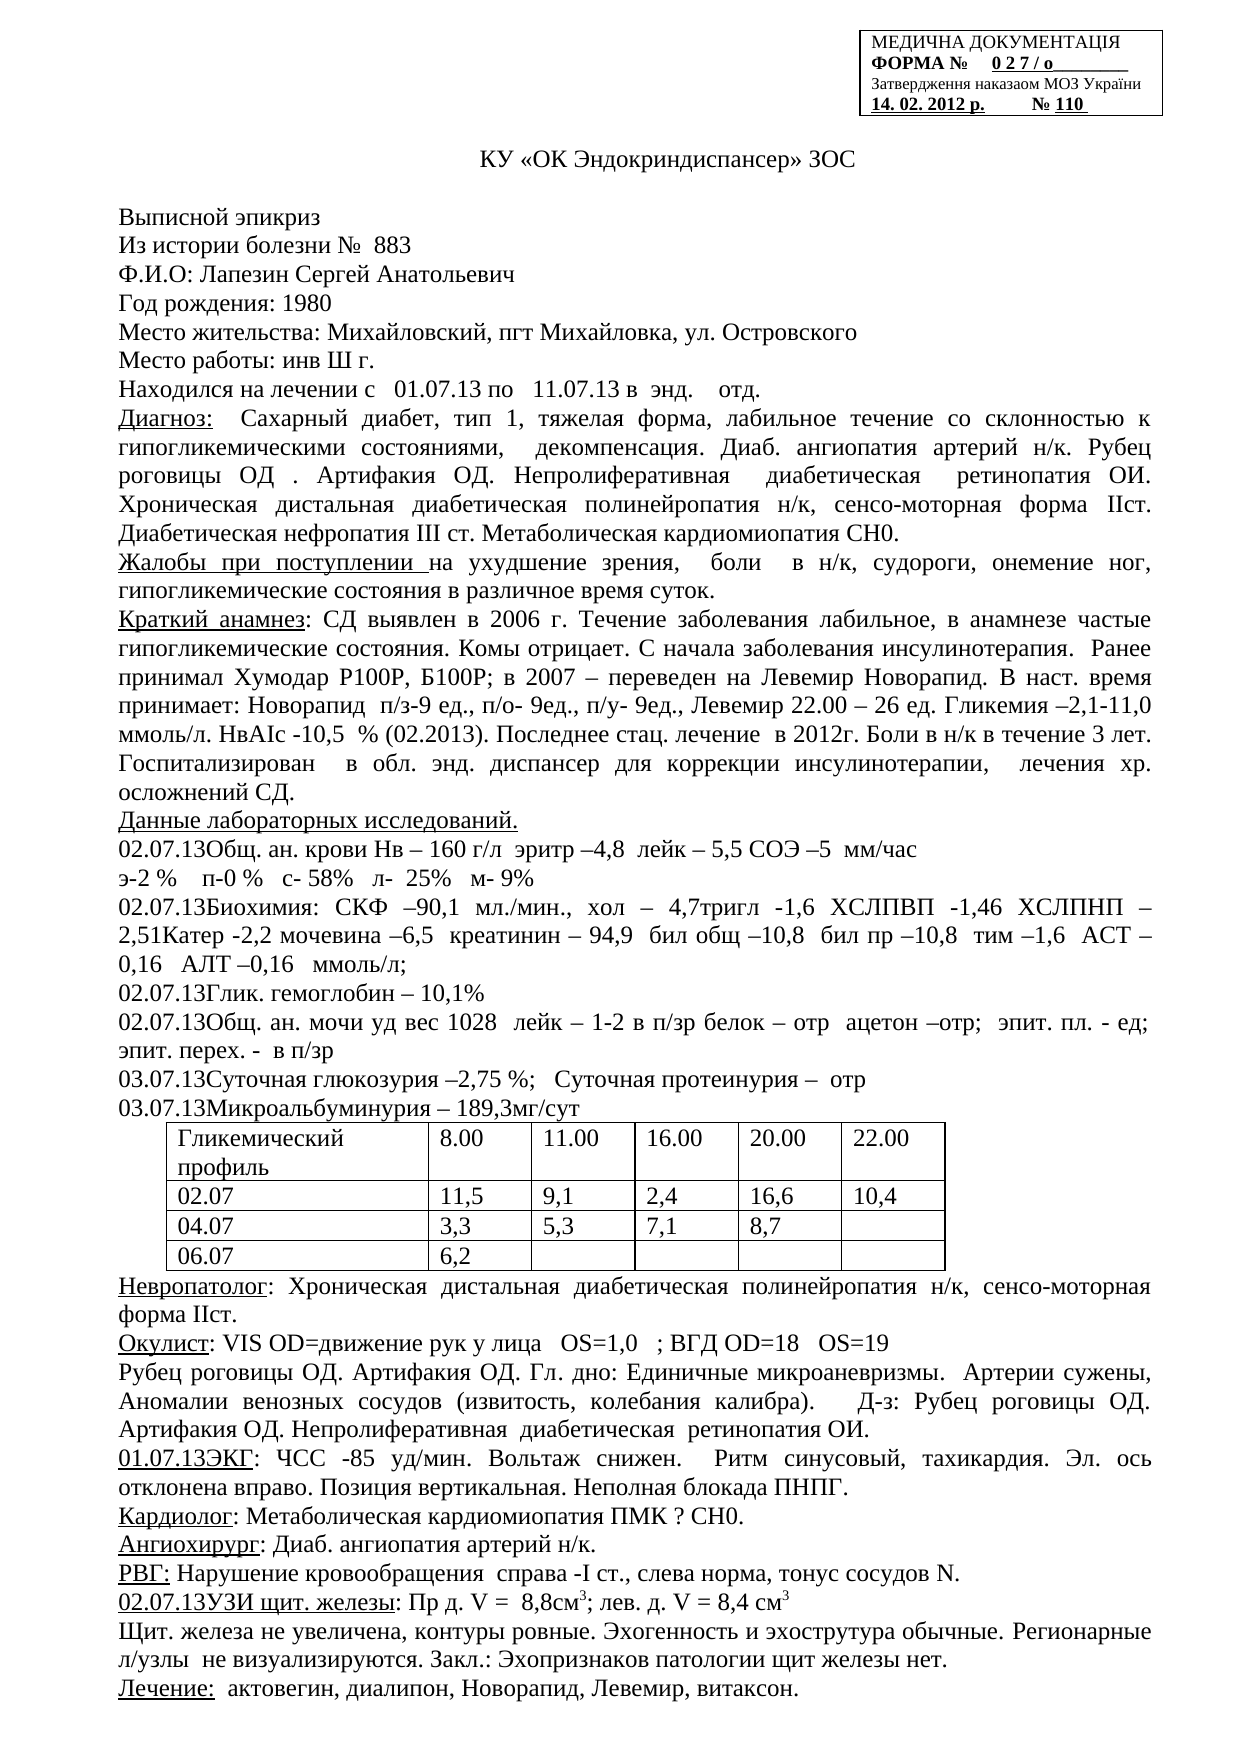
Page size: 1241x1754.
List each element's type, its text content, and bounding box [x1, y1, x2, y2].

text э-2 % п-0 % с- 58% л- 25% м- 9% [118, 863, 1152, 892]
table_cell 3,3 [429, 1211, 531, 1240]
table_cell 9,1 [532, 1181, 634, 1210]
subtitle Выписной эпикриз [118, 202, 1158, 231]
table_cell [739, 1241, 841, 1270]
subtitle 03.07.13Микроальбуминурия – 189,3мг/сут [118, 1093, 1152, 1122]
subtitle Ф.И.О: Лапезин Сергей Анатольевич [118, 259, 1152, 288]
text 02.07.13Общ. ан. крови Нв – 160 г/л эритр –4,8 лейк – 5,5 СОЭ –5 мм/час [118, 834, 1152, 863]
table_cell 10,4 [842, 1181, 944, 1210]
text 02.07.13УЗИ щит. железы: Пр д. V = 8,8см3; лев. д. V = 8,4 см3 [118, 1587, 1152, 1616]
text Кардиолог: Метаболическая кардиомиопатия ПМК ? СН0. [118, 1501, 1152, 1529]
table_header 22.00 [842, 1123, 944, 1180]
text Год рождения: 1980 [118, 288, 1152, 317]
table_cell [636, 1241, 738, 1270]
table_cell 06.07 [167, 1241, 428, 1270]
table_header 11.00 [532, 1123, 634, 1180]
table_cell 5,3 [532, 1211, 634, 1240]
text Место жительства: Михайловский, пгт Михайловка, ул. Островского [118, 317, 1152, 346]
text Невропатолог: Хроническая дистальная диабетическая полинейропатия н/к, сенсо-моторная форма IIст. [118, 1271, 1152, 1328]
subtitle Из истории болезни № 883 [118, 231, 1152, 259]
text Находился на лечении с 01.07.13 по 11.07.13 в энд. отд. [118, 374, 1152, 403]
text Диагноз: Сахарный диабет, тип 1, тяжелая форма, лабильное течение со склонностью к гипогликемическими состояниями, декомпенсация. Диаб. ангиопатия артерий н/к. Рубец роговицы ОД . Артифакия ОД. Непролиферативная диабетическая ретинопатия ОИ. Хроническая дистальная диабетическая полинейропатия н/к, сенсо-моторная форма IIст. Диабетическая нефропатия III ст. Метаболическая кардиомиопатия СН0. [118, 403, 1152, 547]
table_cell 2,4 [636, 1181, 738, 1210]
subtitle КУ «ОК Эндокриндиспансер» ЗОС [177, 144, 1158, 173]
text Краткий анамнез: СД выявлен в 2006 г. Течение заболевания лабильное, в анамнезе частые гипогликемические состояния. Комы отрицает. С начала заболевания инсулинотерапия. Ранее принимал Хумодар Р100Р, Б100Р; в 2007 – переведен на Левемир Новорапид. В наст. время принимает: Новорапид п/з-9 ед., п/о- 9ед., п/у- 9ед., Левемир 22.00 – 26 ед. Гликемия –2,1-11,0 ммоль/л. НвАIс -10,5 % (02.2013). Последнее стац. лечение в 2012г. Боли в н/к в течение 3 лет. Госпитализирован в обл. энд. диспансер для коррекции инсулинотерапии, лечения хр. осложнений СД. [118, 604, 1152, 806]
table_cell 7,1 [636, 1211, 738, 1240]
text Щит. железа не увеличена, контуры ровные. Эхогенность и эхострутура обычные. Регионарные л/узлы не визуализируются. Закл.: Эхопризнаков патологии щит железы нет. [118, 1616, 1152, 1673]
table_cell 11,5 [429, 1181, 531, 1210]
text РВГ: Нарушение кровообращения справа -I ст., слева норма, тонус сосудов N. [118, 1558, 1152, 1587]
table_cell 16,6 [739, 1181, 841, 1210]
table_header 16.00 [636, 1123, 738, 1180]
text Рубец роговицы ОД. Артифакия ОД. Гл. дно: Единичные микроаневризмы. Артерии сужены, Аномалии венозных сосудов (извитость, колебания калибра). Д-з: Рубец роговицы ОД. Артифакия ОД. Непролиферативная диабетическая ретинопатия ОИ. [118, 1357, 1152, 1443]
table_cell 04.07 [167, 1211, 428, 1240]
text 01.07.13ЭКГ: ЧСС -85 уд/мин. Вольтаж снижен. Ритм синусовый, тахикардия. Эл. ось отклонена вправо. Позиция вертикальная. Неполная блокада ПНПГ. [118, 1443, 1152, 1501]
table_cell 6,2 [429, 1241, 531, 1270]
text Место работы: инв Ш г. [118, 346, 1152, 374]
subtitle 02.07.13Общ. ан. мочи уд вес 1028 лейк – 1-2 в п/зр белок – отр ацетон –отр; эпит. пл. - ед; эпит. перех. - в п/зр [118, 1007, 1152, 1064]
text 02.07.13Биохимия: СКФ –90,1 мл./мин., хол – 4,7тригл -1,6 ХСЛПВП -1,46 ХСЛПНП – 2,51Катер -2,2 мочевина –6,5 креатинин – 94,9 бил общ –10,8 бил пр –10,8 тим –1,6 АСТ –0,16 АЛТ –0,16 ммоль/л; [118, 892, 1152, 978]
table_header Гликемический профиль [167, 1123, 428, 1180]
text Лечение: актовегин, диалипон, Новорапид, Левемир, витаксон. [118, 1673, 1152, 1702]
table_header 20.00 [739, 1123, 841, 1180]
table_cell [842, 1241, 944, 1270]
table_cell 8,7 [739, 1211, 841, 1240]
table_cell 02.07 [167, 1181, 428, 1210]
text 02.07.13Глик. гемоглобин – 10,1% [118, 978, 1152, 1007]
table_header 8.00 [429, 1123, 531, 1180]
table_cell [842, 1211, 944, 1240]
text Ангиохирург: Диаб. ангиопатия артерий н/к. [118, 1529, 1152, 1558]
text Данные лабораторных исследований. [118, 806, 1152, 834]
table_cell [532, 1241, 634, 1270]
text 03.07.13Суточная глюкозурия –2,75 %; Суточная протеинурия – отр [118, 1064, 1152, 1093]
text Жалобы при поступлении на ухудшение зрения, боли в н/к, судороги, онемение ног, гипогликемические состояния в различное время суток. [118, 547, 1152, 604]
text Окулист: VIS OD=движение рук у лица OS=1,0 ; ВГД OD=18 OS=19 [118, 1328, 1152, 1357]
